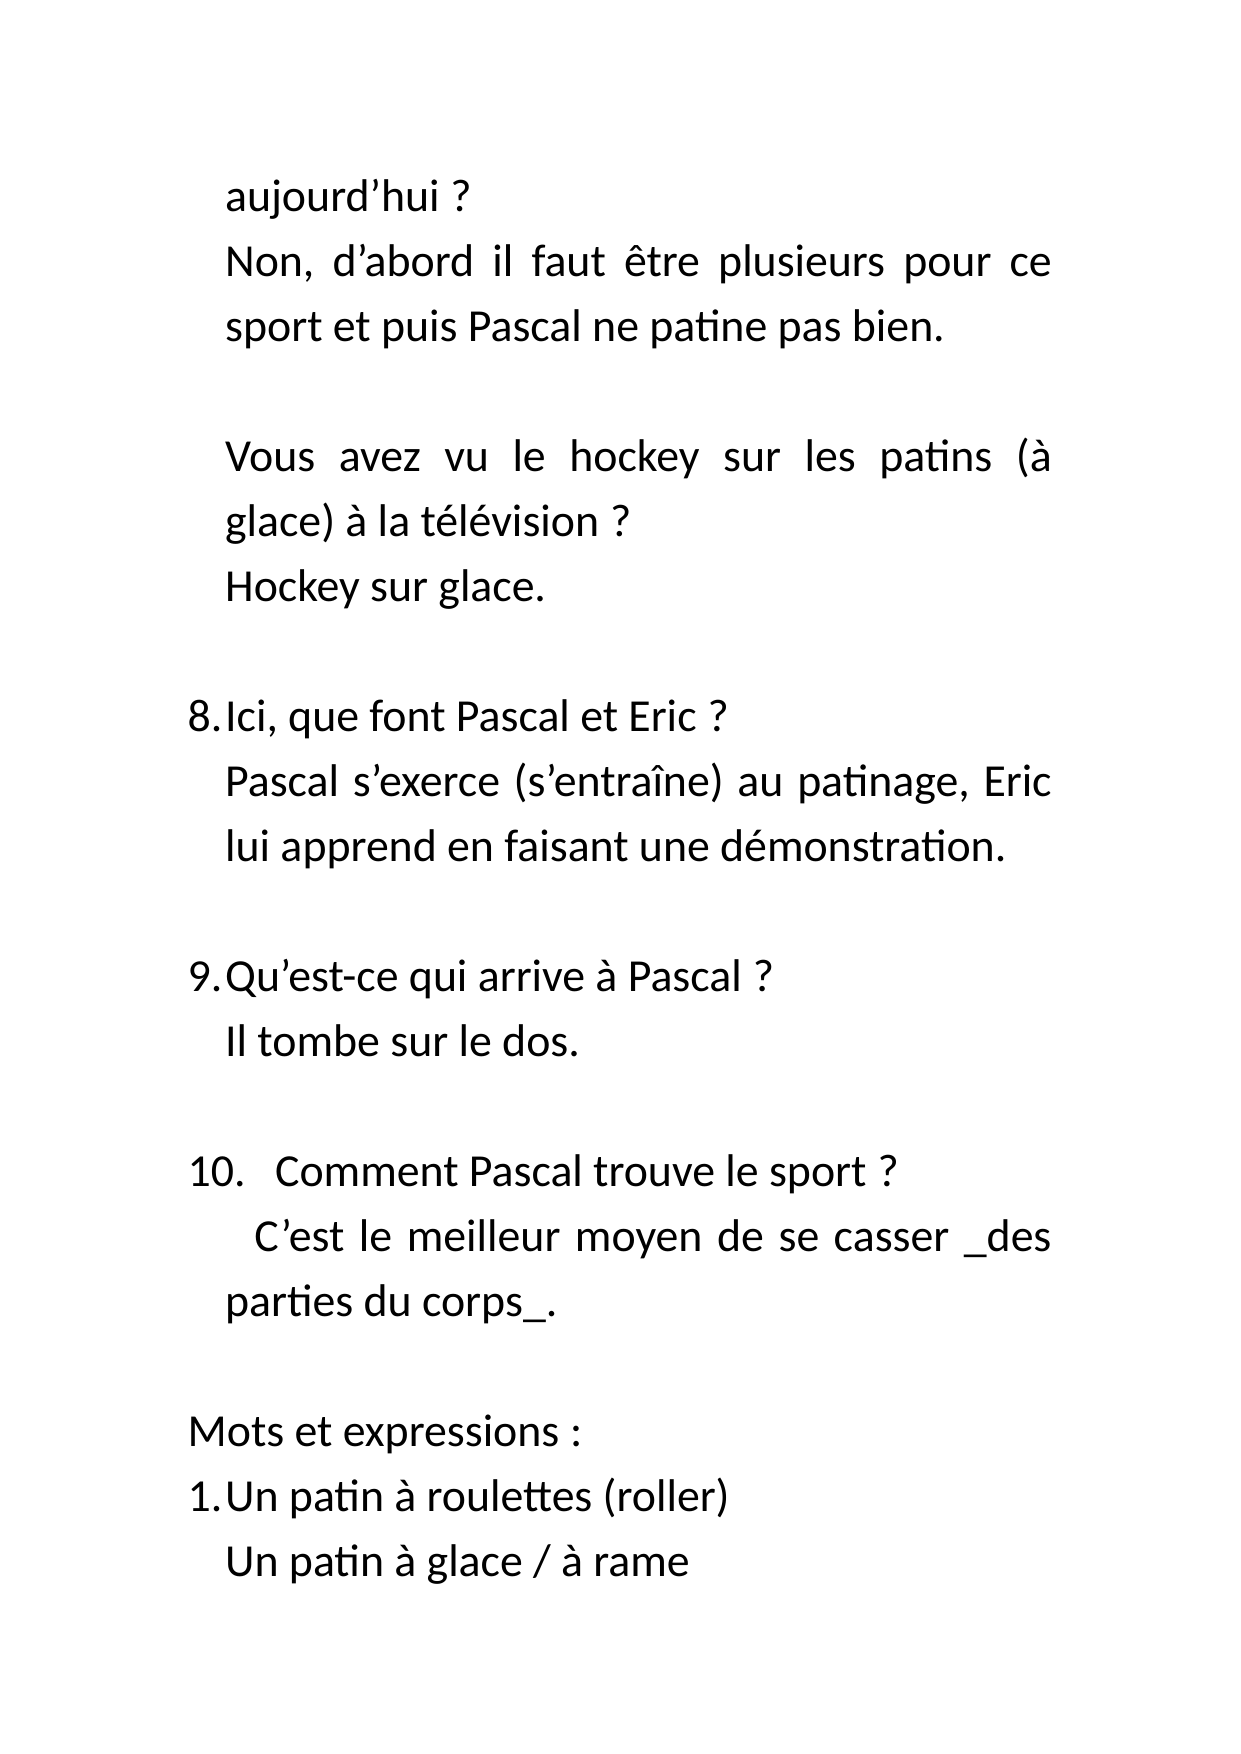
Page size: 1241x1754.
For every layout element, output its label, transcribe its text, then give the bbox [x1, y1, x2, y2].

list Un patin à glace / à rame [225, 1527, 1053, 1592]
list Ici, que font Pascal et Eric ? Pascal s’exerce (s’entraîne) au patinage, Eric lui apprend en faisant une démonstration. [187, 682, 1053, 877]
list Non, d’abord il faut être plusieurs pour ce sport et puis Pascal ne patine pas bien. [225, 227, 1053, 357]
list Qu’est-ce qui arrive à Pascal ? [187, 942, 1053, 1007]
text Il tombe sur le dos. [225, 1007, 1053, 1072]
list Comment Pascal trouve le sport ? [187, 1137, 1053, 1202]
list Vous avez vu le hockey sur les patins (à glace) à la télévision ? [225, 422, 1053, 552]
text Mots et expressions : [187, 1397, 1053, 1462]
list Un patin à roulettes (roller) [187, 1462, 1053, 1527]
list Hockey sur glace. [225, 552, 1053, 617]
list C’est le meilleur moyen de se casser _des parties du corps_. [225, 1202, 1053, 1332]
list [187, 162, 1053, 227]
